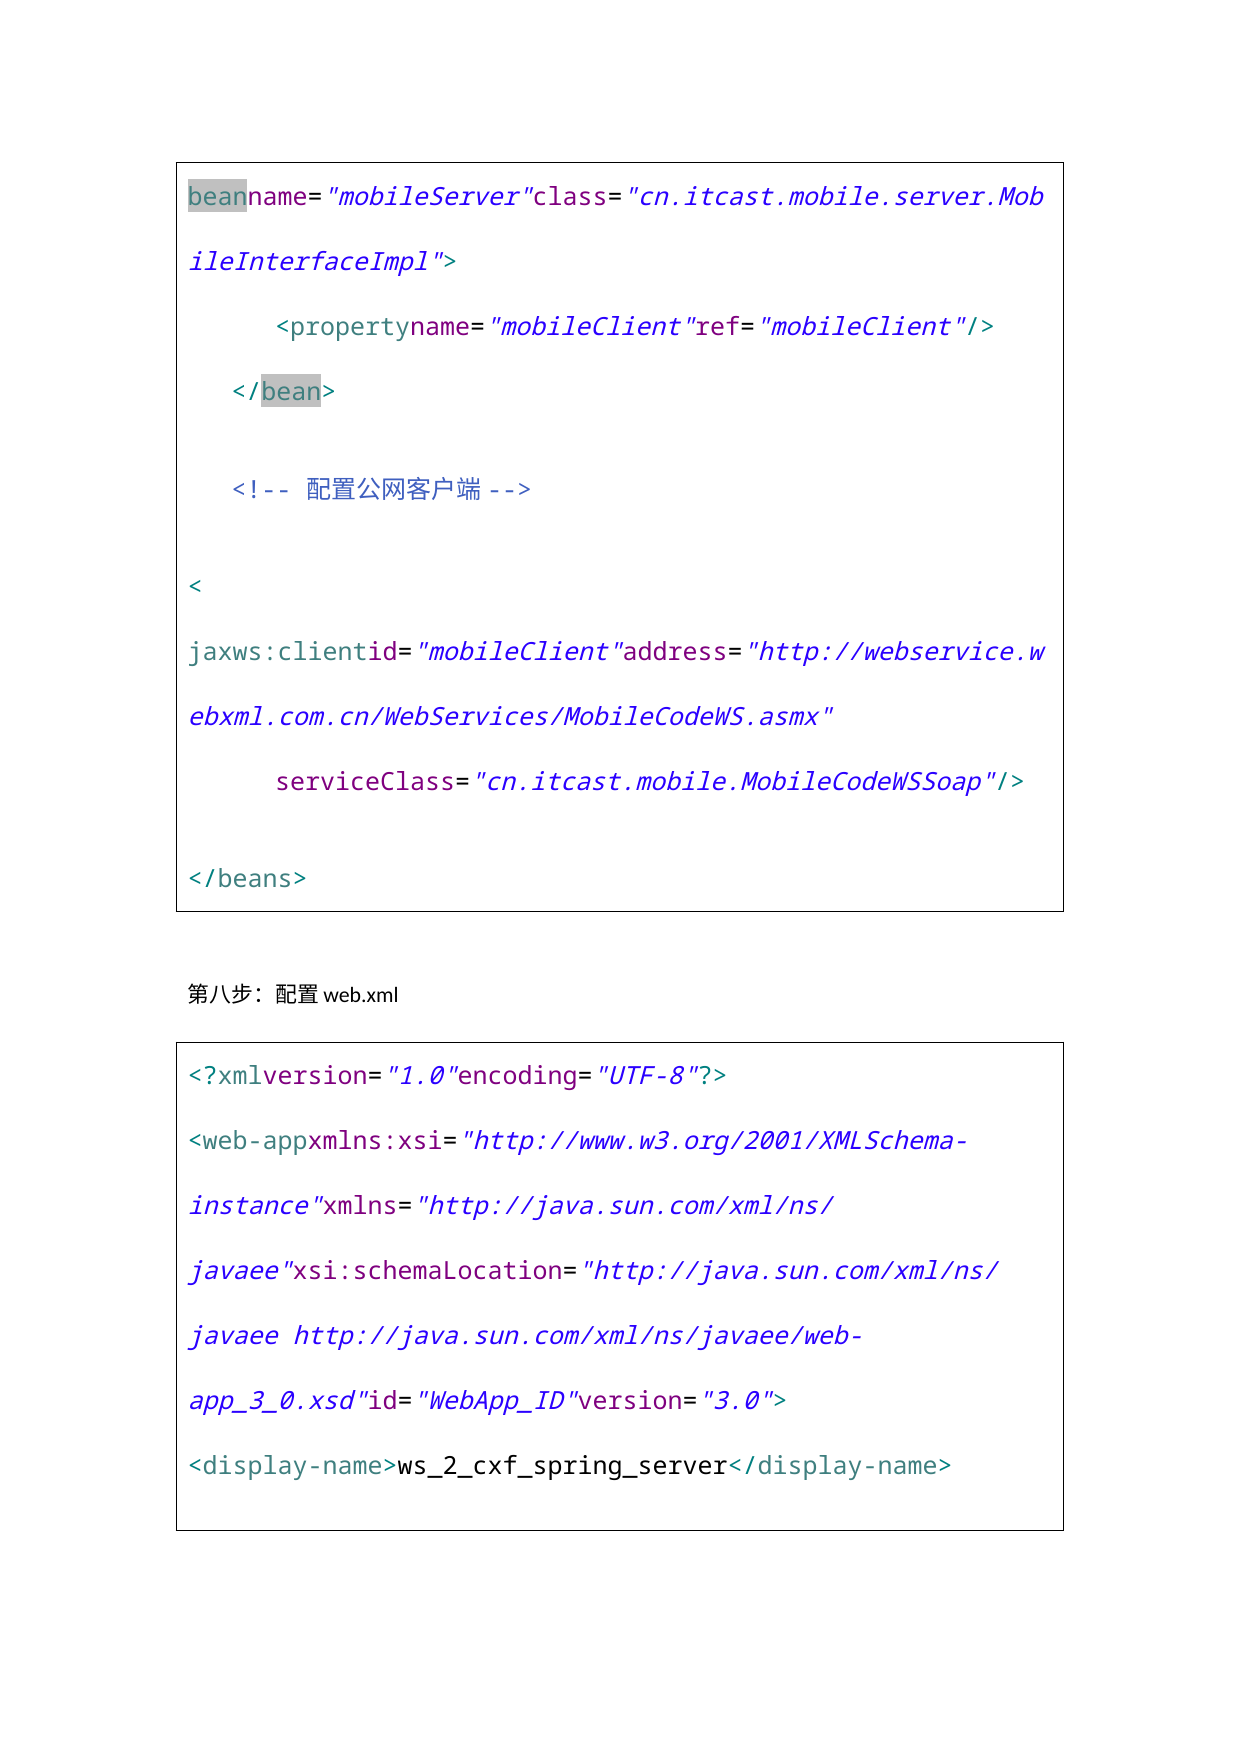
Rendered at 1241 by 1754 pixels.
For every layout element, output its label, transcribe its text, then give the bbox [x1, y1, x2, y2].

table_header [177, 1043, 1063, 1530]
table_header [177, 163, 1063, 911]
text 第八步：配置web.xml [187, 977, 1053, 1009]
